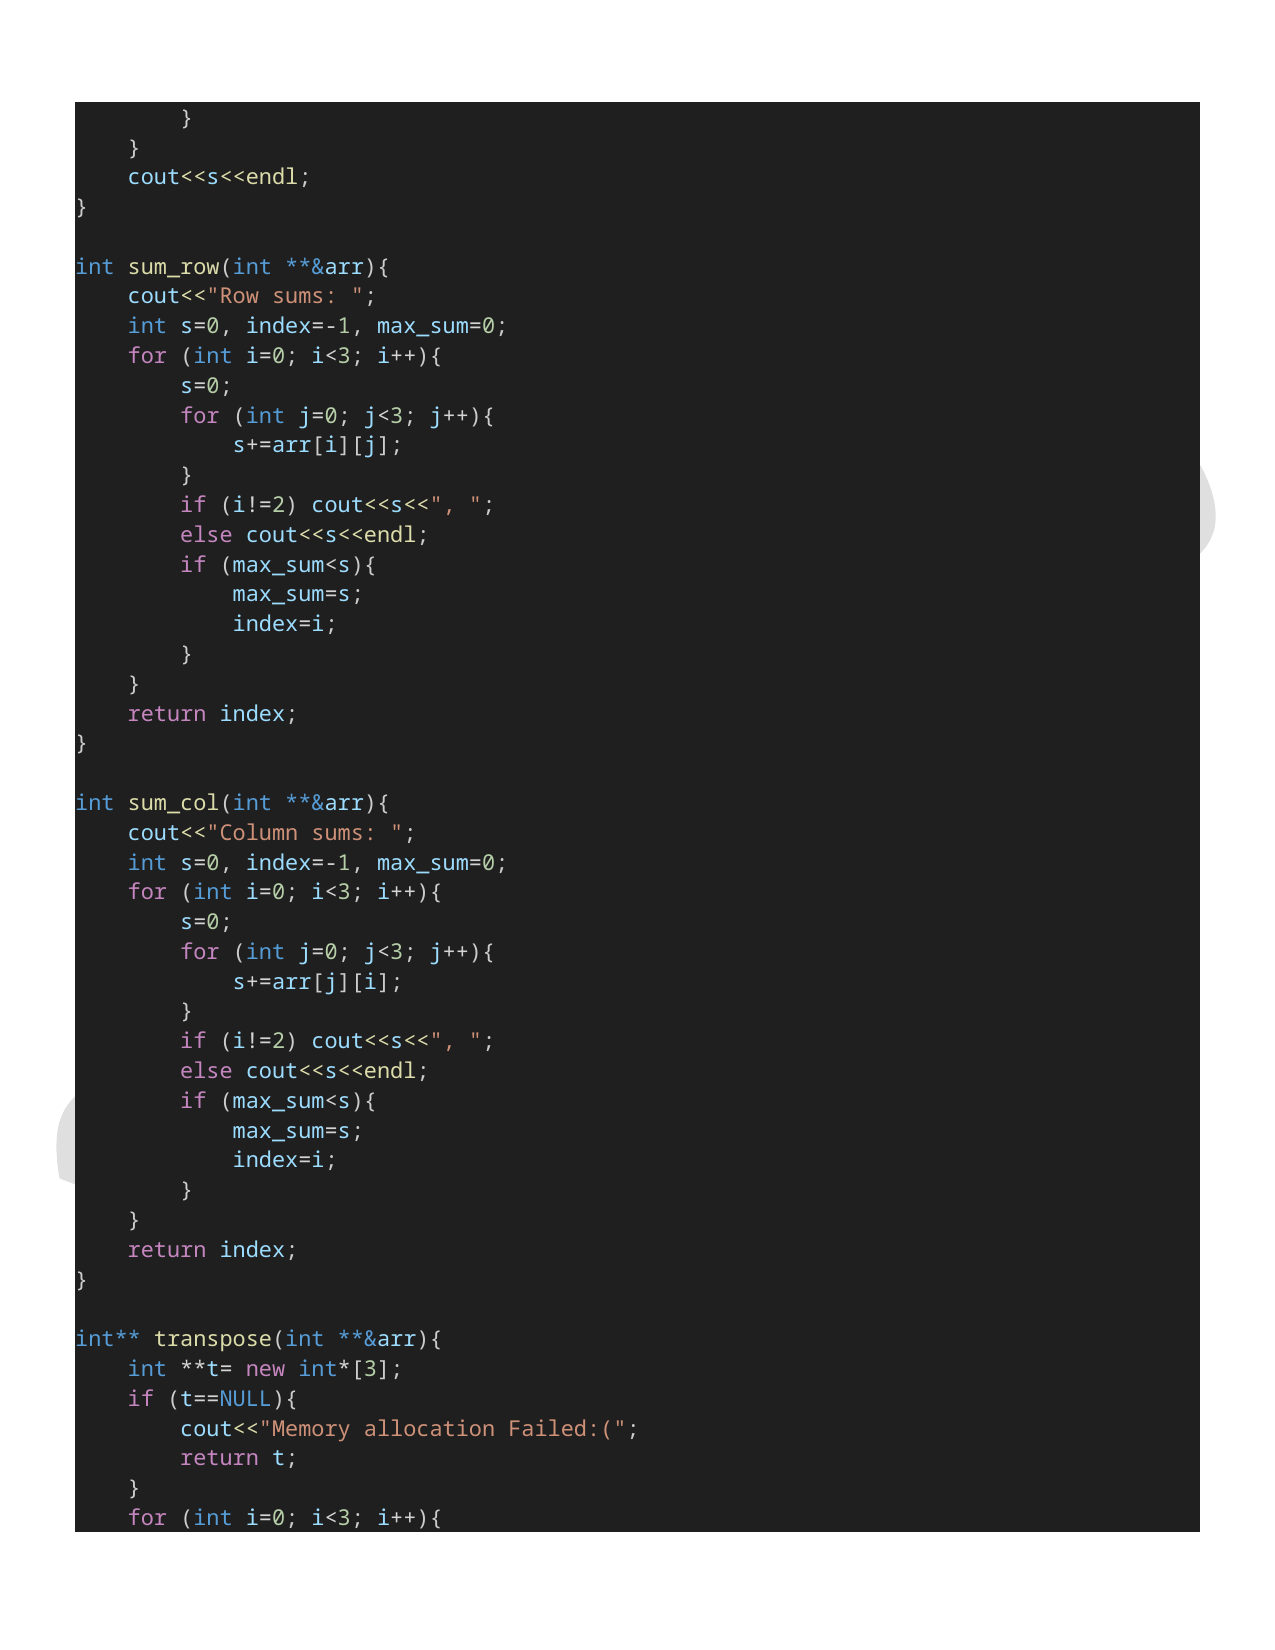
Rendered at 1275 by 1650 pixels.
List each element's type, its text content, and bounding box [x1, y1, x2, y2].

text max_sum=s; [75, 1115, 1200, 1144]
text } [75, 727, 1200, 757]
text for (int i=0; i<3; i++){ [75, 876, 1200, 906]
text for (int i=0; i<3; i++){ [75, 1502, 1200, 1532]
text if (i!=2) cout<<s<<", "; [75, 1025, 1200, 1055]
text s+=arr[i][j]; [75, 429, 1200, 459]
text return index; [75, 698, 1200, 727]
text } [75, 1174, 1200, 1204]
text index=i; [75, 608, 1200, 638]
text index=i; [75, 1144, 1200, 1174]
text } [75, 132, 1200, 161]
text } [75, 668, 1200, 698]
text for (int j=0; j<3; j++){ [75, 936, 1200, 966]
text else cout<<s<<endl; [75, 1055, 1200, 1085]
text } [75, 1264, 1200, 1293]
text cout<<"Row sums: "; [75, 281, 1200, 310]
text for (int i=0; i<3; i++){ [75, 340, 1200, 370]
text } [75, 191, 1200, 221]
text else cout<<s<<endl; [75, 519, 1200, 549]
text int s=0, index=-1, max_sum=0; [75, 310, 1200, 340]
text s+=arr[j][i]; [75, 966, 1200, 996]
text } [75, 638, 1200, 668]
text if (max_sum<s){ [75, 549, 1200, 578]
text } [75, 1204, 1200, 1234]
text int s=0, index=-1, max_sum=0; [75, 847, 1200, 876]
text cout<<s<<endl; [75, 161, 1200, 191]
text int sum_col(int **&arr){ [75, 787, 1200, 817]
text max_sum=s; [75, 578, 1200, 608]
text cout<<"Column sums: "; [75, 817, 1200, 847]
text } [75, 102, 1200, 132]
text int **t= new int*[3]; [75, 1353, 1200, 1383]
text s=0; [75, 906, 1200, 936]
text int** transpose(int **&arr){ [75, 1323, 1200, 1353]
text s=0; [75, 370, 1200, 400]
text return index; [75, 1234, 1200, 1264]
text } [75, 996, 1200, 1025]
text return t; [75, 1442, 1200, 1472]
text } [75, 459, 1200, 489]
text for (int j=0; j<3; j++){ [75, 400, 1200, 429]
text int sum_row(int **&arr){ [75, 251, 1200, 281]
text if (max_sum<s){ [75, 1085, 1200, 1115]
text } [75, 1472, 1200, 1502]
text if (i!=2) cout<<s<<", "; [75, 489, 1200, 519]
text cout<<"Memory allocation Failed:("; [75, 1413, 1200, 1442]
text if (t==NULL){ [75, 1383, 1200, 1413]
